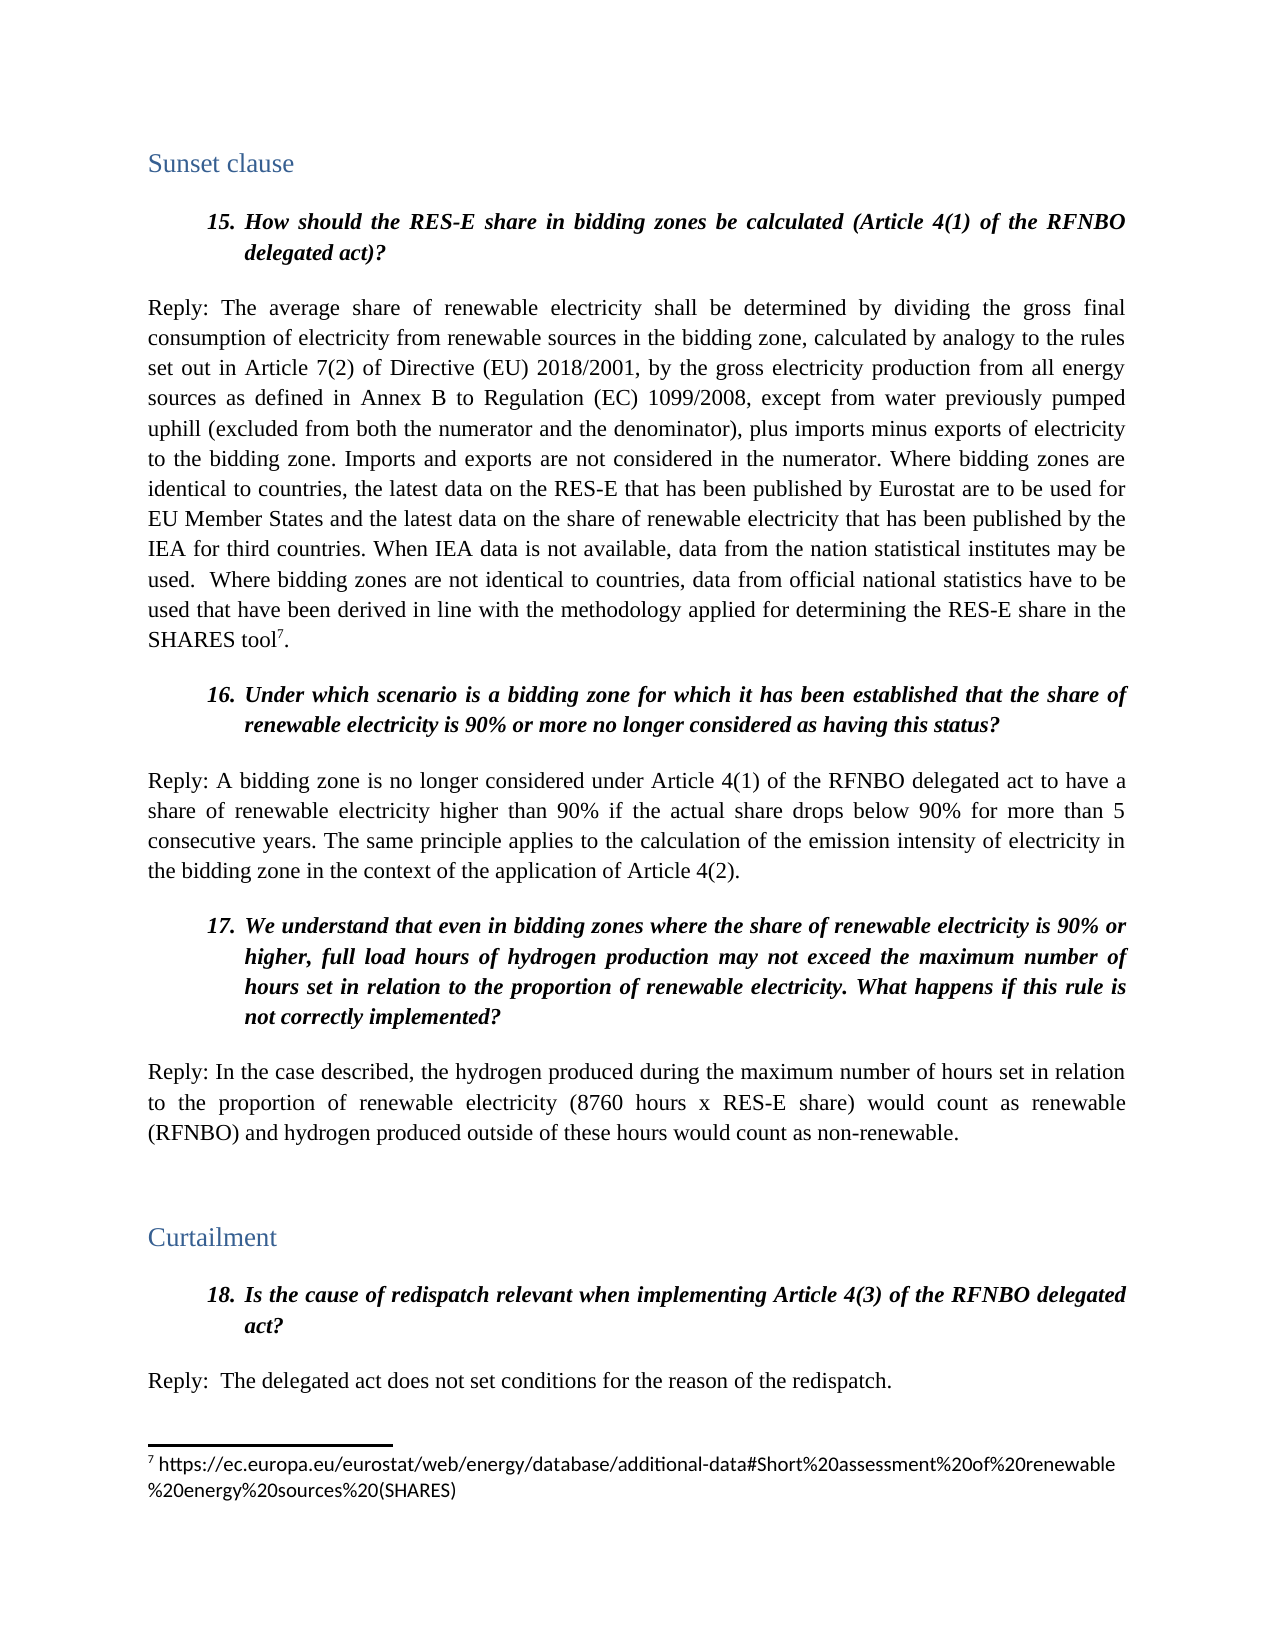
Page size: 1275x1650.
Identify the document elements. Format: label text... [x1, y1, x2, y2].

subtitle Curtailment [148, 1221, 1127, 1252]
list Under which scenario is a bidding zone for which it has been established that the share of renewable electricity is 90% or more no longer considered as having this status? [207, 681, 1127, 738]
text Reply: The average share of renewable electricity shall be determined by dividing the gross final consumption of electricity from renewable sources in the bidding zone, calculated by analogy to the rules set out in Article 7(2) of Directive (EU) 2018/2001, by the gross electricity production from all energy sources as defined in Annex B to Regulation (EC) 1099/2008, except from water previously pumped uphill (excluded from both the numerator and the denominator), plus imports minus exports of electricity to the bidding zone. Imports and exports are not considered in the numerator. Where bidding zones are identical to countries, the latest data on the RES-E that has been published by Eurostat are to be used for EU Member States and the latest data on the share of renewable electricity that has been published by the IEA for third countries. When IEA data is not available, data from the nation statistical institutes may be used. Where bidding zones are not identical to countries, data from official national statistics have to be used that have been derived in line with the methodology applied for determining the RES-E share in the SHARES tool. [148, 294, 1127, 652]
text Reply: A bidding zone is no longer considered under Article 4(1) of the RFNBO delegated act to have a share of renewable electricity higher than 90% if the actual share drops below 90% for more than 5 consecutive years. The same principle applies to the calculation of the emission intensity of electricity in the bidding zone in the context of the application of Article 4(2). [148, 767, 1127, 884]
text Reply: In the case described, the hydrogen produced during the maximum number of hours set in relation to the proportion of renewable electricity (8760 hours x RES-E share) would count as renewable (RFNBO) and hydrogen produced outside of these hours would count as non-renewable. [148, 1058, 1127, 1145]
text Reply: The delegated act does not set conditions for the reason of the redispatch. [148, 1367, 1127, 1393]
list Is the cause of redispatch relevant when implementing Article 4(3) of the RFNBO delegated act? [207, 1282, 1127, 1338]
list How should the RES-E share in bidding zones be calculated (Article 4(1) of the RFNBO delegated act)? [207, 208, 1127, 265]
subtitle Sunset clause [148, 148, 1127, 179]
list We understand that even in bidding zones where the share of renewable electricity is 90% or higher, full load hours of hydrogen production may not exceed the maximum number of hours set in relation to the proportion of renewable electricity. What happens if this rule is not correctly implemented? [207, 912, 1127, 1029]
